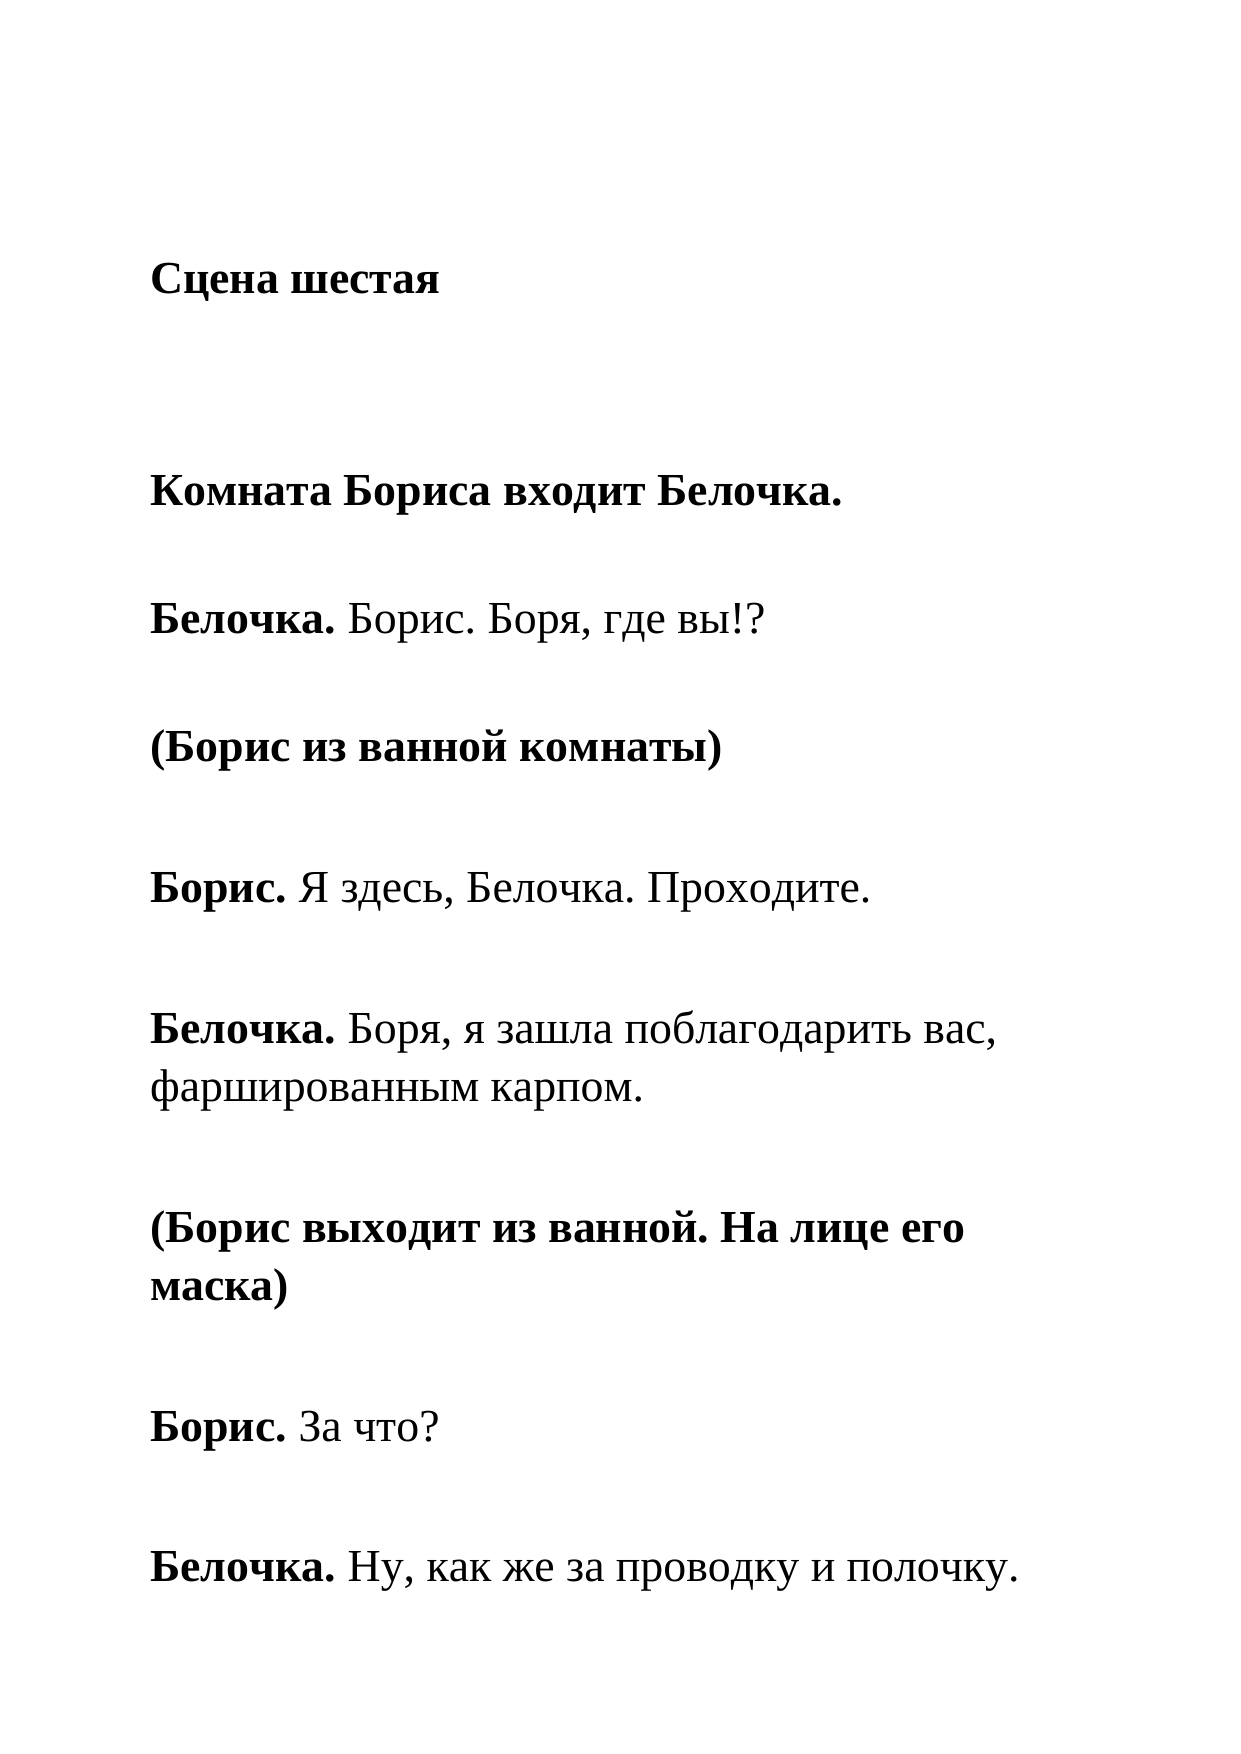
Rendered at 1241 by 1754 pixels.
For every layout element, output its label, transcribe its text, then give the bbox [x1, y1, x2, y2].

text Борис. Я здесь, Белочка. Проходите. [150, 860, 1090, 912]
text Белочка. Борис. Боря, где вы!? [150, 533, 1090, 701]
text Сцена шестая [150, 220, 1090, 304]
text Комната Бориса входит Белочка. [150, 462, 1090, 515]
text Борис. За что? [150, 1398, 1090, 1451]
text Белочка. Ну, как же за проводку и полочку. [150, 1539, 1090, 1592]
text (Борис из ванной комнаты) [150, 719, 1090, 772]
text (Борис выходит из ванной. На лице его маска) [150, 1199, 1090, 1310]
text Белочка. Боря, я зашла поблагодарить вас, фаршированным карпом. [150, 1001, 1090, 1111]
